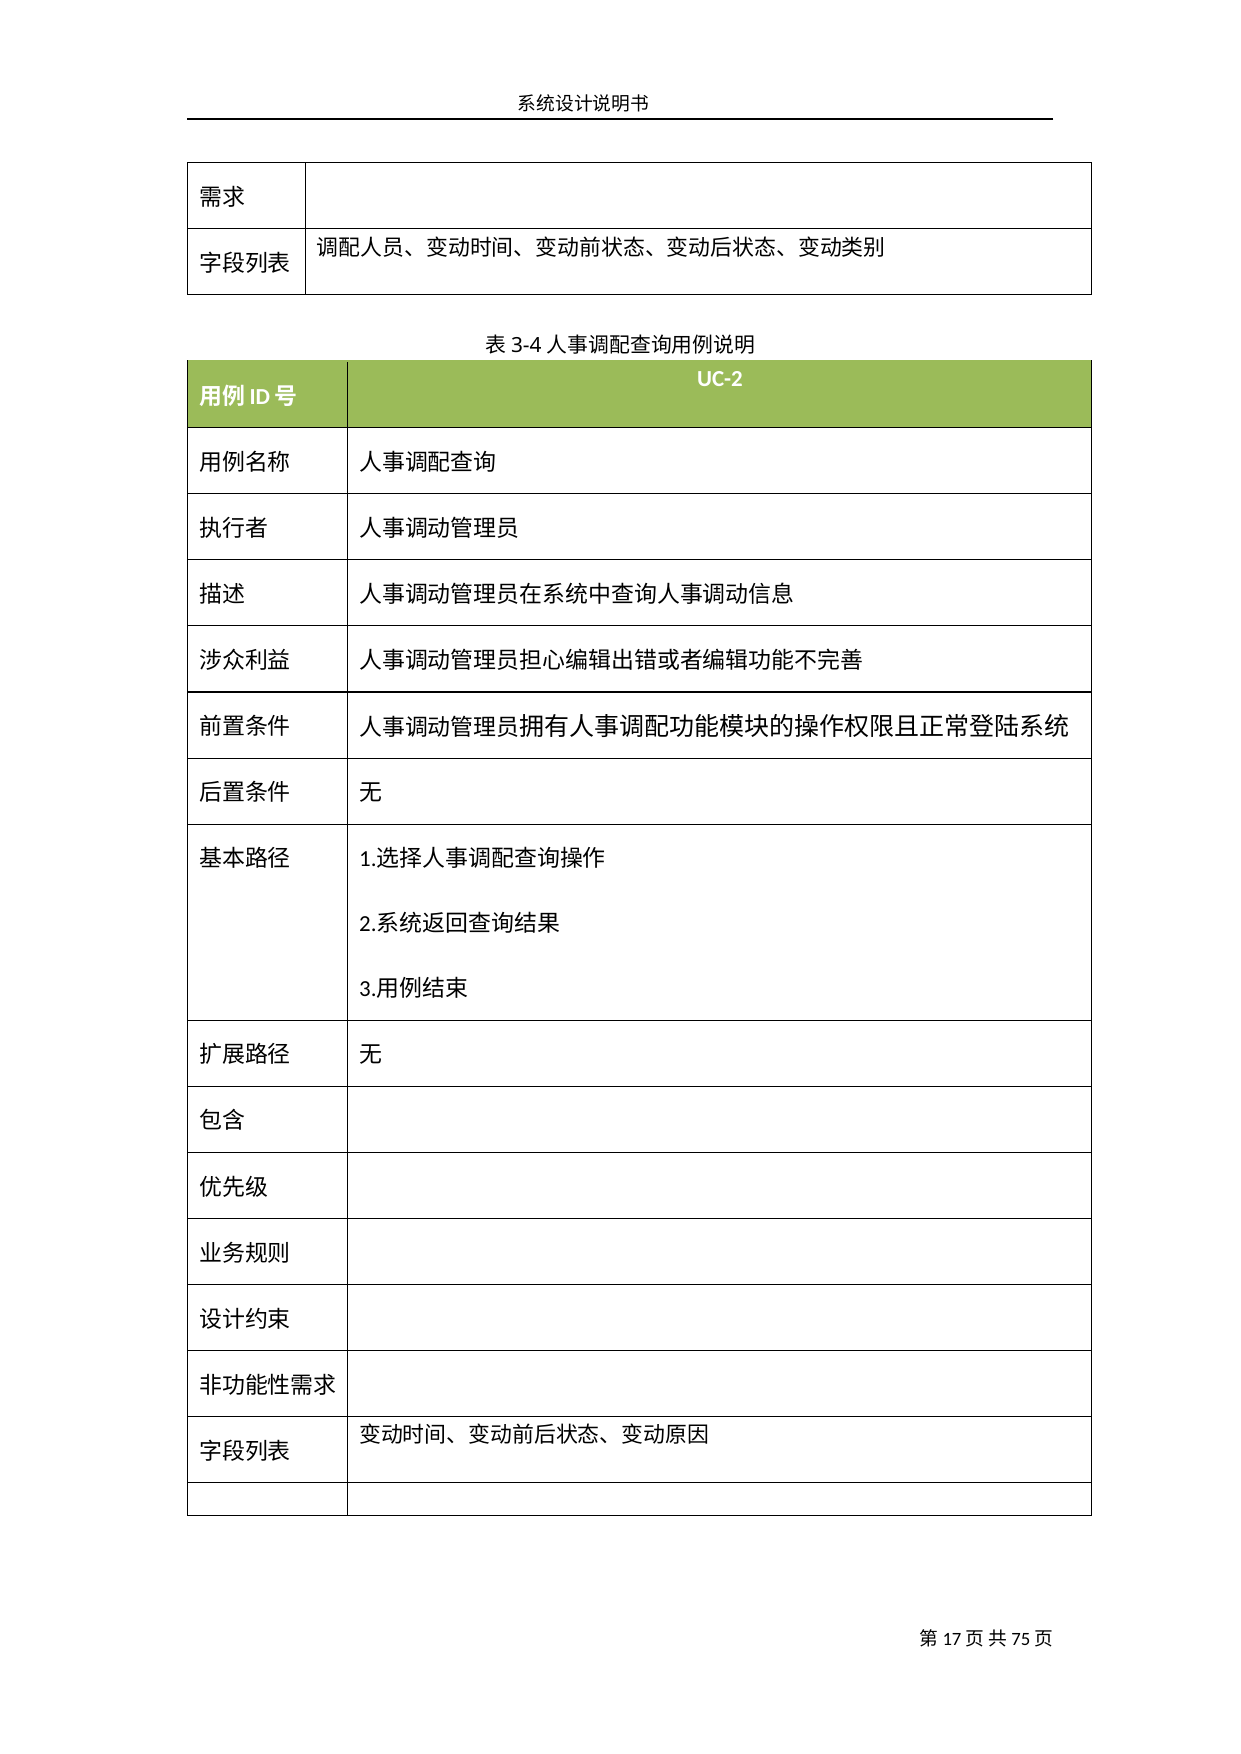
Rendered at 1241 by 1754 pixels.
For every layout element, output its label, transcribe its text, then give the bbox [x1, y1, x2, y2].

table_cell 1.选择人事调配查询操作 2.系统返回查询结果 3.用例结束 [348, 825, 1091, 1019]
table_cell [188, 1483, 347, 1515]
table_cell 人事调动管理员在系统中查询人事调动信息 [348, 560, 1091, 625]
table_cell [306, 163, 1091, 228]
table_cell 业务规则 [188, 1219, 347, 1284]
table_cell [348, 1087, 1091, 1152]
table_cell 涉众利益 [188, 626, 347, 691]
table_cell 人事调动管理员拥有人事调配功能模块的操作权限且正常登陆系统 [348, 693, 1091, 757]
table_cell 人事调配查询 [348, 428, 1091, 493]
table_cell 变动时间、变动前后状态、变动原因 [348, 1417, 1091, 1482]
table_cell 字段列表 [188, 229, 305, 294]
table_cell 优先级 [188, 1153, 347, 1218]
table_cell 调配人员、变动时间、变动前状态、变动后状态、变动类别 [306, 229, 1091, 294]
table_cell [348, 1285, 1091, 1350]
table_cell 描述 [188, 560, 347, 625]
table_cell 包含 [188, 1087, 347, 1152]
table_cell 字段列表 [188, 1417, 347, 1482]
table_cell 执行者 [188, 494, 347, 559]
text 表 3-4 人事调配查询用例说明 [187, 328, 1053, 360]
table_cell [348, 1483, 1091, 1515]
table_header 用例ID号 [188, 362, 347, 427]
table_cell 用例名称 [188, 428, 347, 493]
table_cell 扩展路径 [188, 1021, 347, 1086]
table_cell 无 [348, 759, 1091, 823]
table_cell 后置条件 [188, 759, 347, 823]
table_cell [348, 1351, 1091, 1416]
table_cell [348, 1219, 1091, 1284]
table_cell 前置条件 [188, 693, 347, 757]
table_cell 人事调动管理员担心编辑出错或者编辑功能不完善 [348, 626, 1091, 691]
table_cell 设计约束 [188, 1285, 347, 1350]
table_cell [348, 1153, 1091, 1218]
table_cell 非功能性需求 [188, 163, 305, 228]
table_header UC-2 [348, 362, 1091, 427]
table_cell 非功能性需求 [188, 1351, 347, 1416]
table_cell 无 [348, 1021, 1091, 1086]
table_cell 基本路径 [188, 825, 347, 1019]
table_cell 人事调动管理员 [348, 494, 1091, 559]
